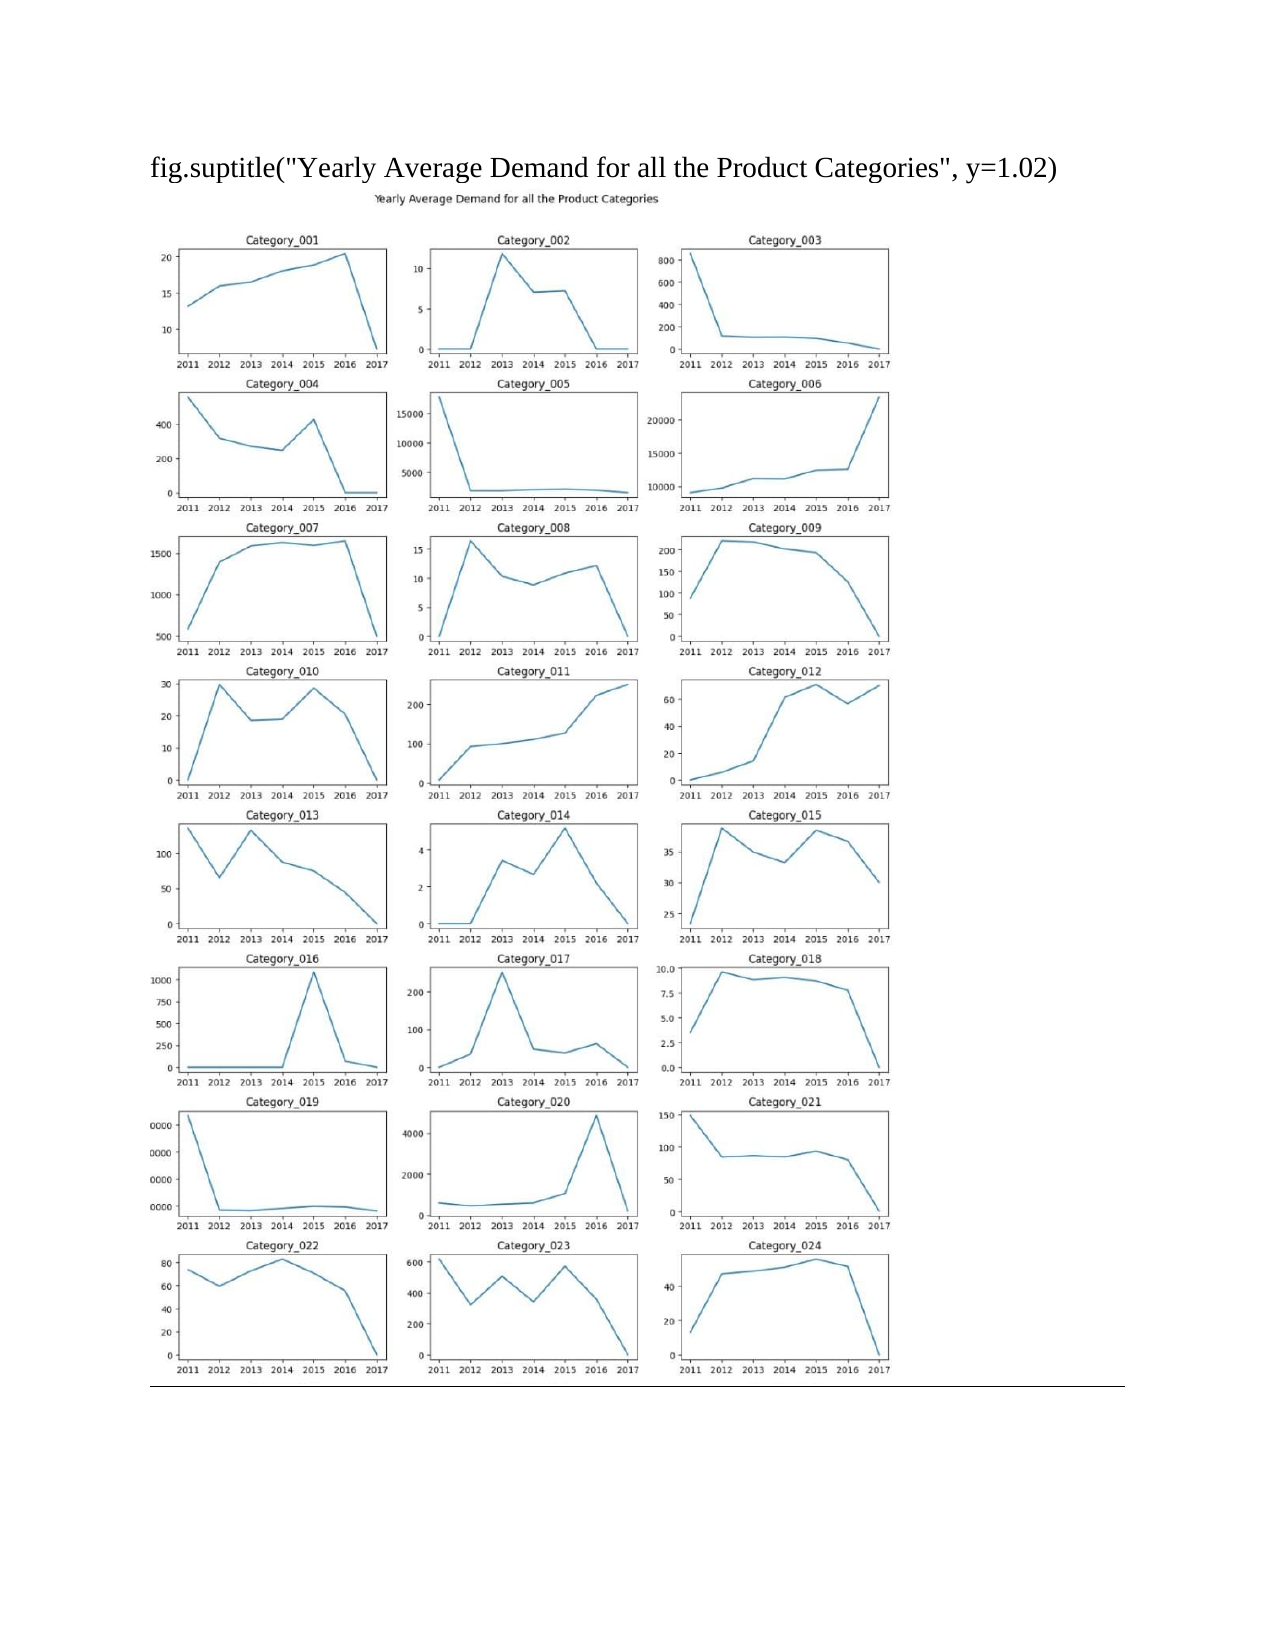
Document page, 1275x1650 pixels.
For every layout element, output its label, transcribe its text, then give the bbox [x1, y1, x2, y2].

picture [150, 183, 936, 1384]
